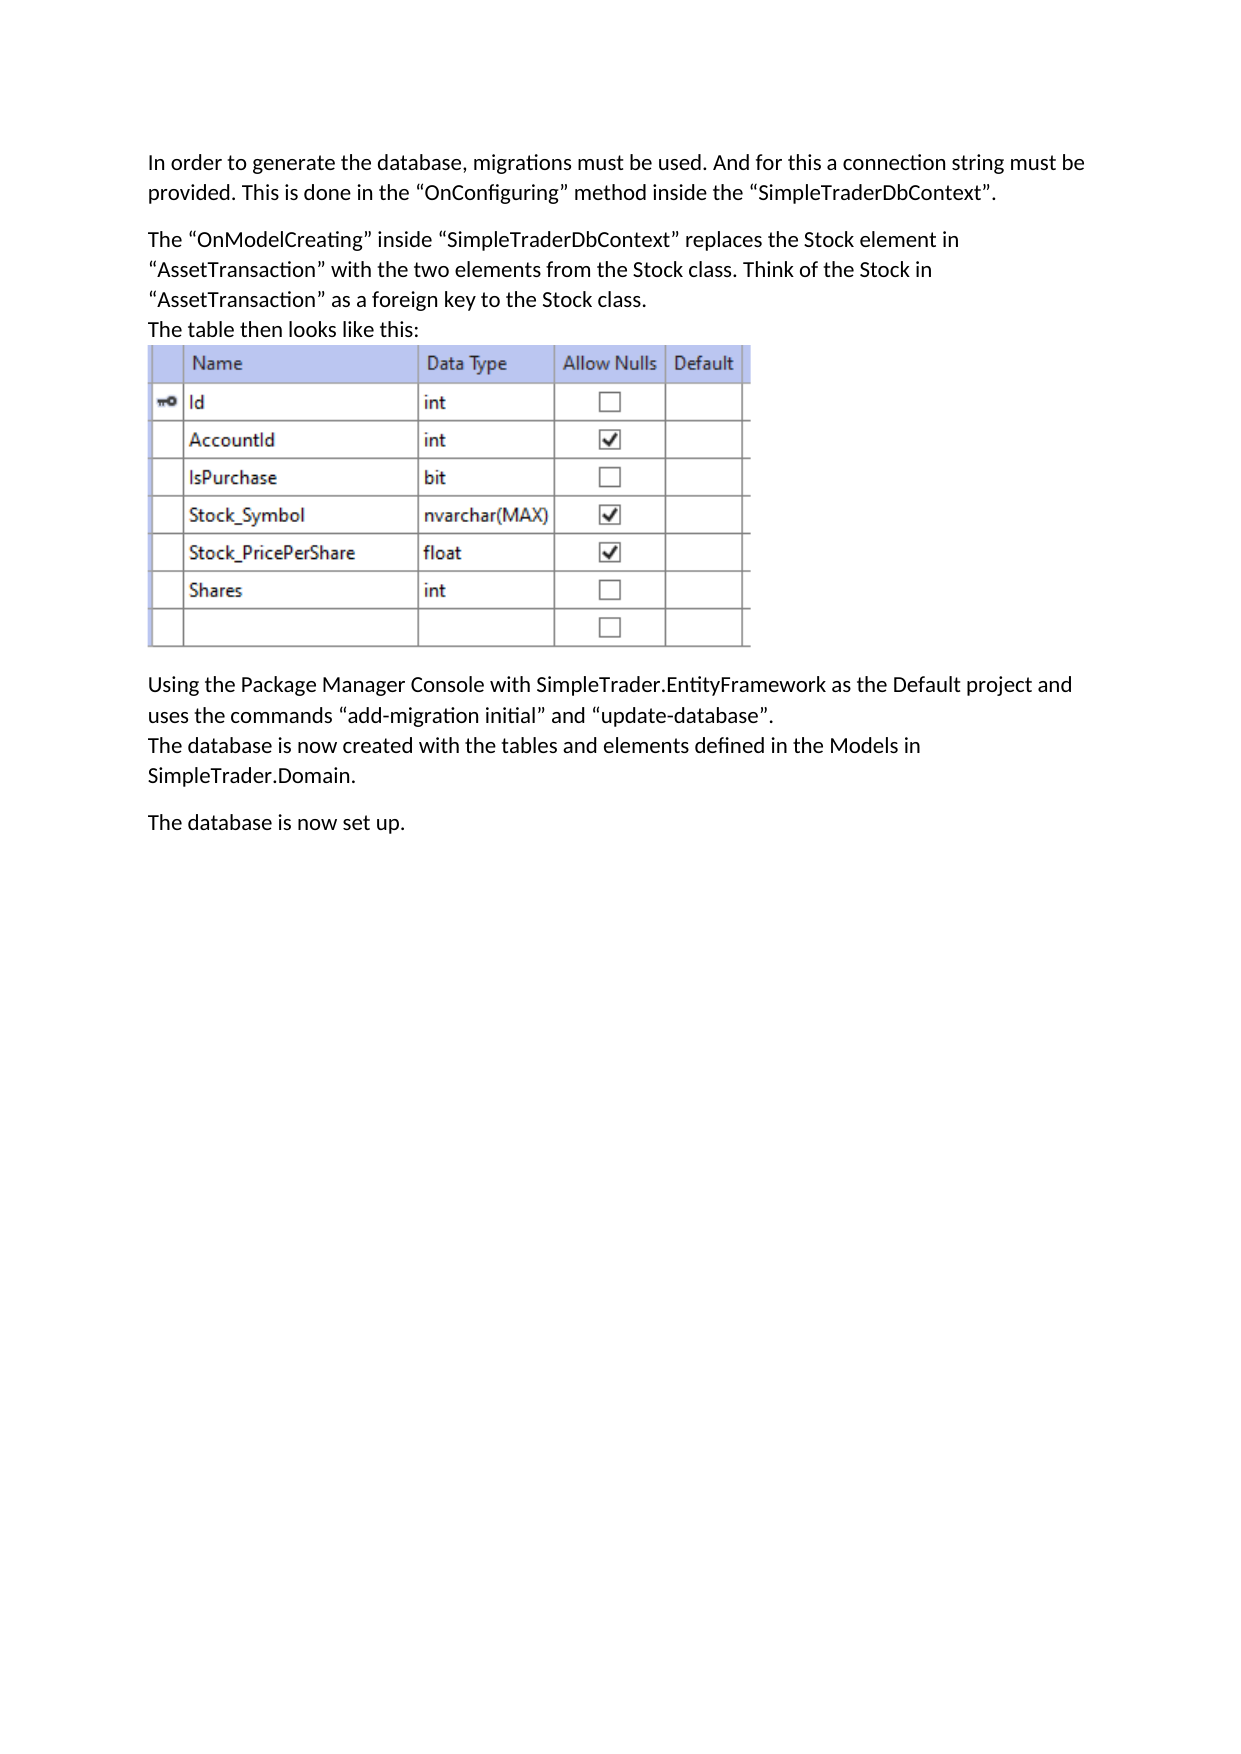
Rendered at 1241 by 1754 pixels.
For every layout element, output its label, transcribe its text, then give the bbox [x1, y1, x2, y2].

text In order to generate the database, migrations must be used. And for this a connection string must be provided. This is done in the “OnConfiguring” method inside the “SimpleTraderDbContext”. [148, 148, 1093, 206]
text Using the Package Manager Console with SimpleTrader.EntityFramework as the Default project and uses the commands “add-migration initial” and “update-database”. The database is now created with the tables and elements defined in the Models in SimpleTrader.Domain. [148, 671, 1093, 789]
picture [147, 345, 751, 652]
text The database is now set up. [148, 808, 1093, 836]
